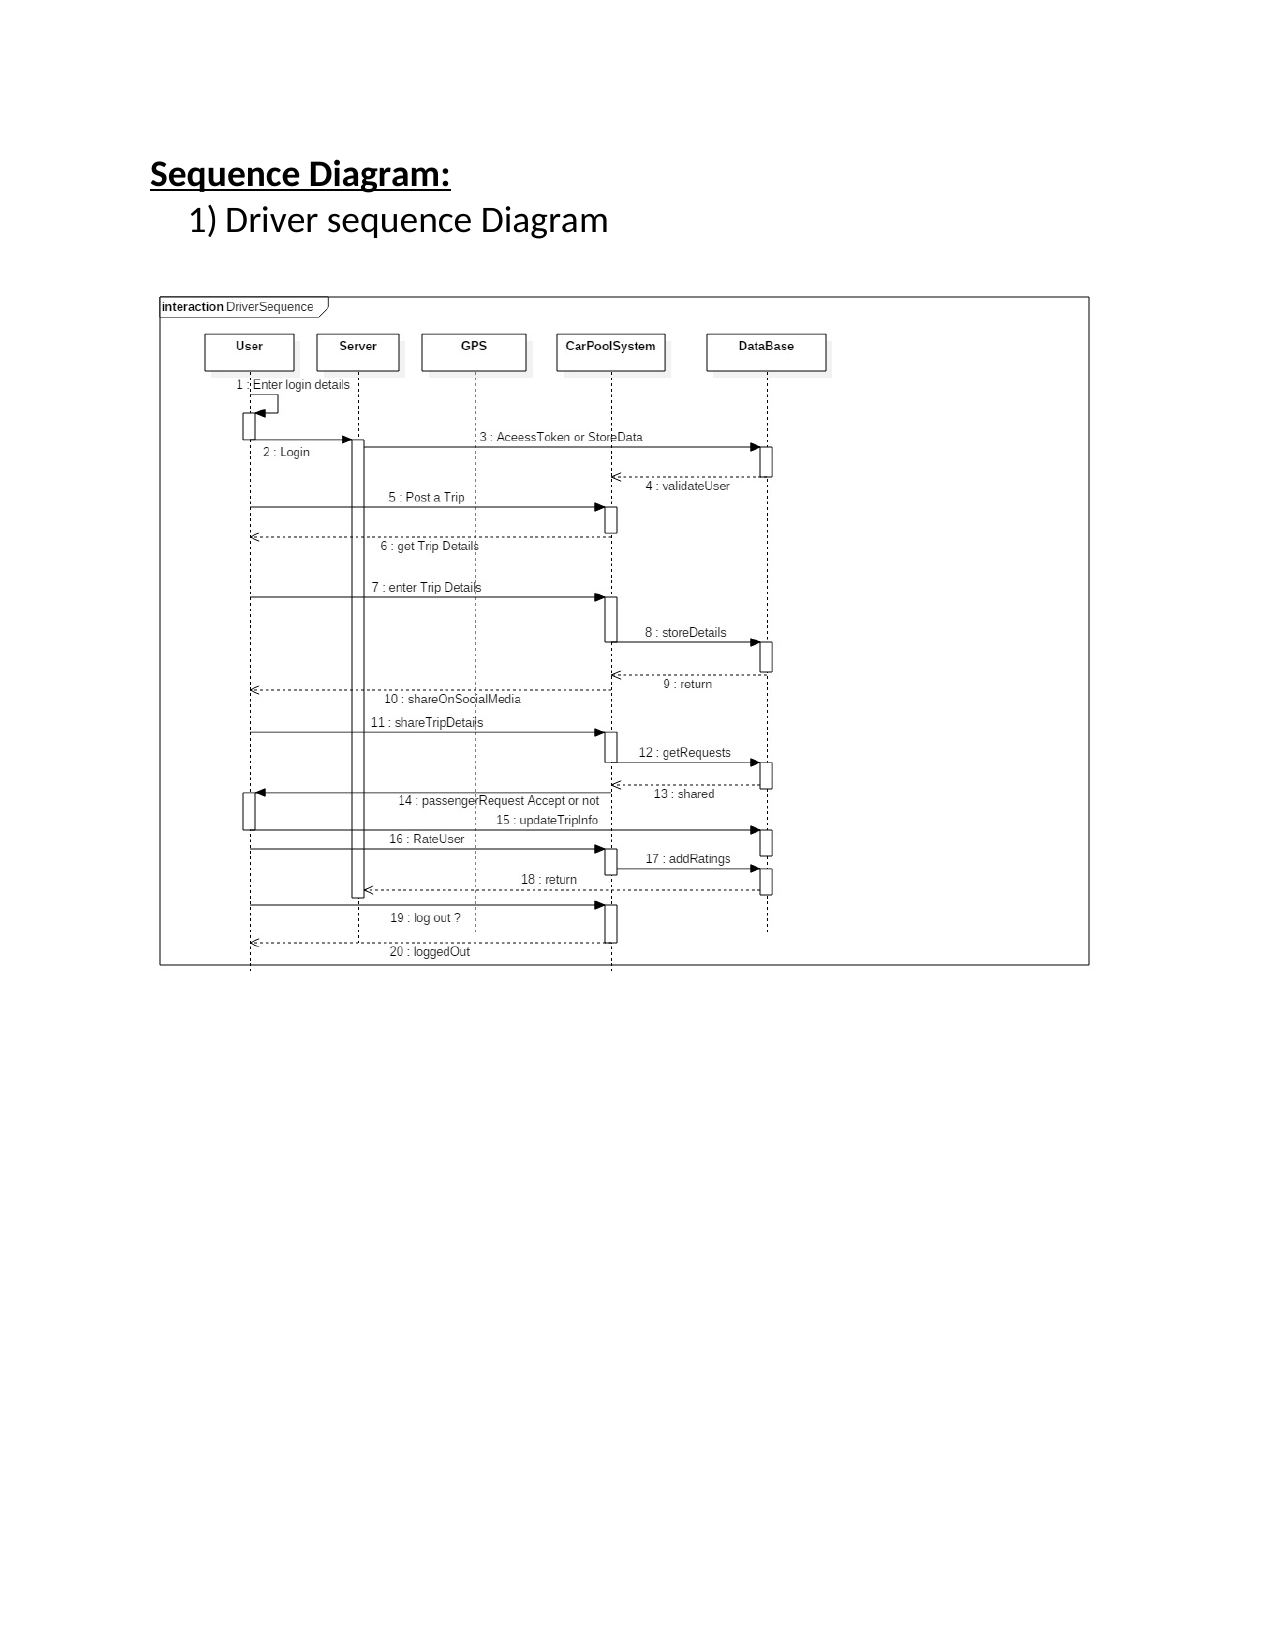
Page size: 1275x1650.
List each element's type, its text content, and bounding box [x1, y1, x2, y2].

text Sequence Diagram: [150, 150, 1125, 196]
picture [150, 287, 1126, 1008]
list Driver sequence Diagram [187, 196, 1125, 242]
